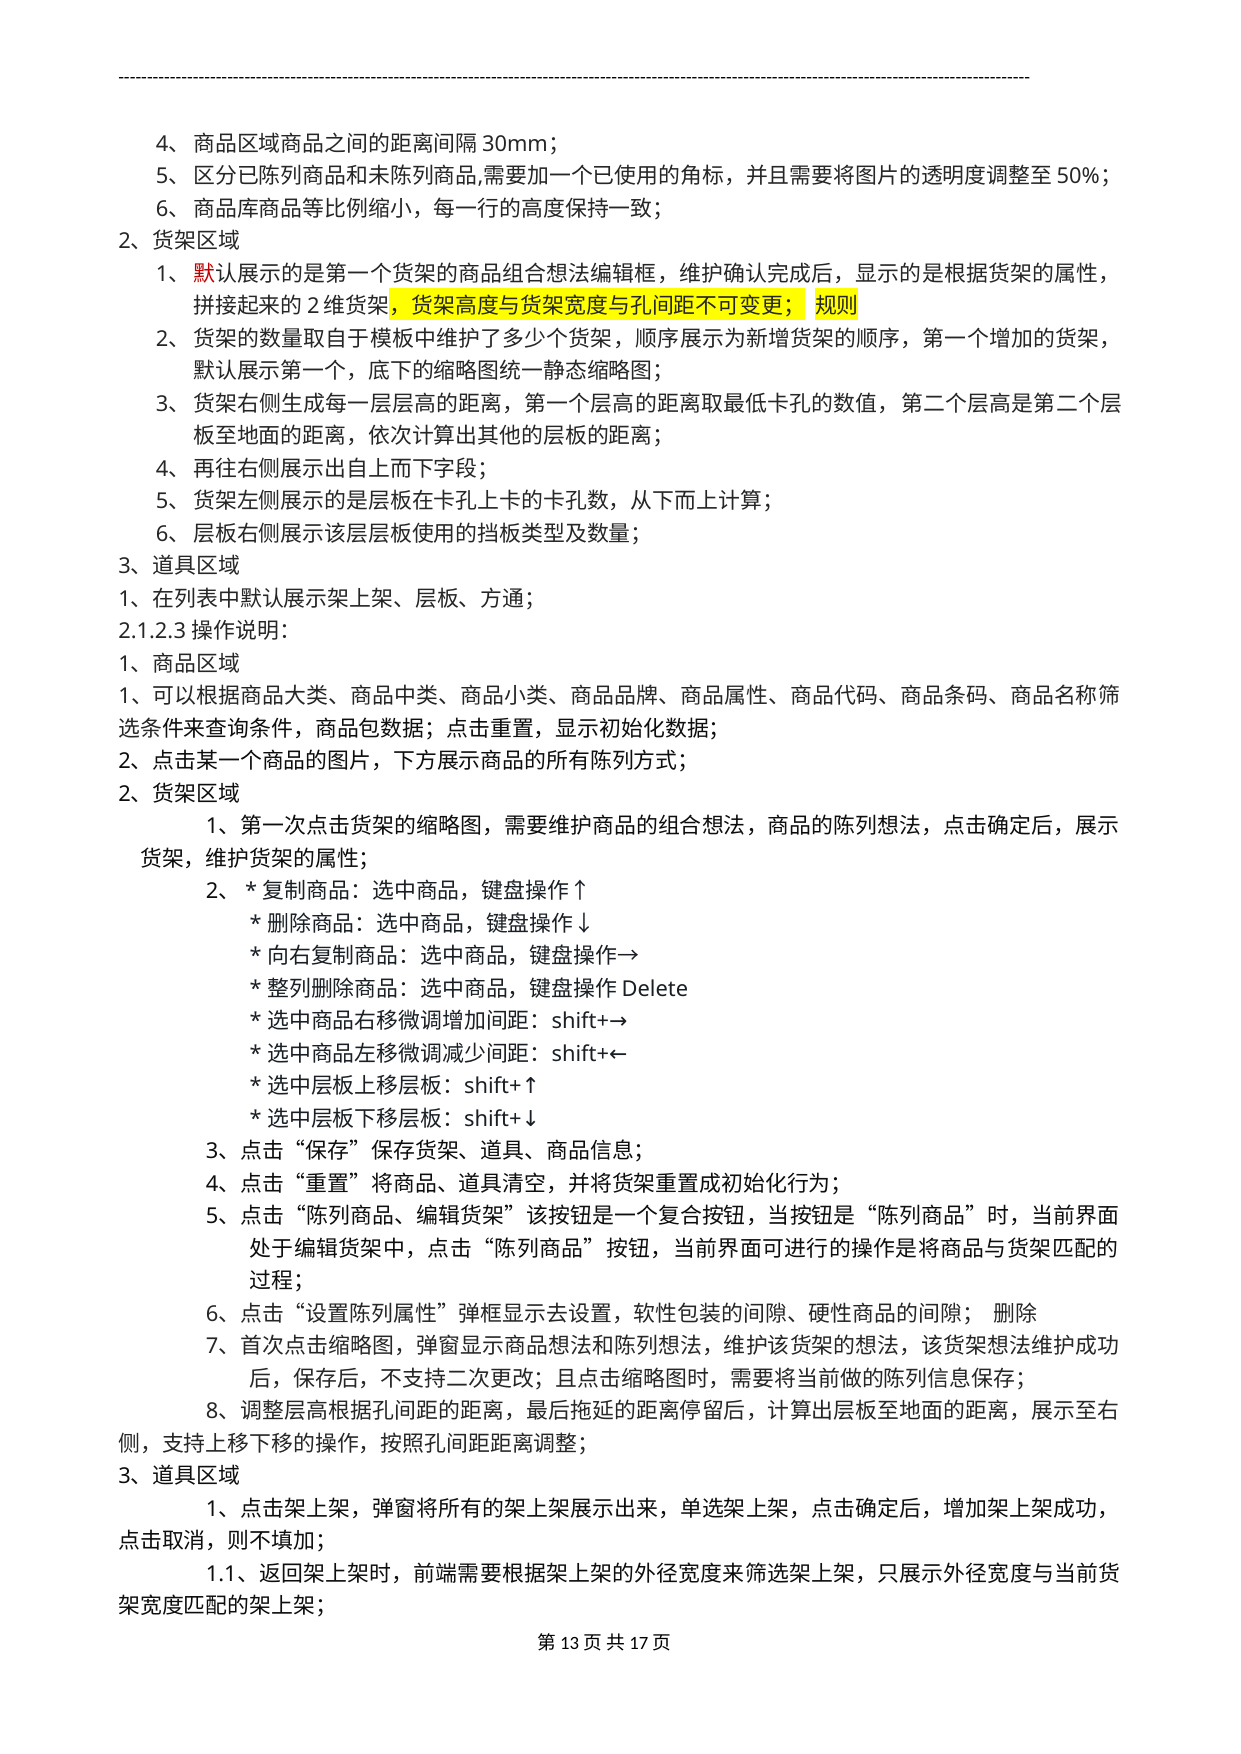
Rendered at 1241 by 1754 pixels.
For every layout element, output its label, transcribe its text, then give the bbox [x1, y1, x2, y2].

list 默认展示的是第一个货架的商品组合想法编辑框，维护确认完成后，显示的是根据货架的属性，拼接起来的2维货架，货架高度与货架宽度与孔间距不可变更； 规则 [156, 255, 1122, 320]
list 层板右侧展示该层层板使用的挡板类型及数量； [156, 515, 1122, 548]
text 3、道具区域 [118, 1458, 1122, 1490]
text 8、调整层高根据孔间距的距离，最后拖延的距离停留后，计算出层板至地面的距离，展示至右侧，支持上移下移的操作，按照孔间距距离调整； [118, 1393, 1122, 1458]
text 6、点击“设置陈列属性”弹框显示去设置，软性包装的间隙、硬性商品的间隙； 删除 [206, 1295, 1122, 1328]
text 4、点击“重置”将商品、道具清空，并将货架重置成初始化行为； [206, 1165, 1122, 1198]
text 3、道具区域 [118, 548, 1122, 580]
text 2、 * 复制商品：选中商品，键盘操作↑ * 删除商品：选中商品，键盘操作↓ * 向右复制商品：选中商品，键盘操作→ * 整列删除商品：选中商品，键盘操作Delete * 选中商品右移微调增加间距：shift+→ * 选中商品左移微调减少间距：shift+← * 选中层板上移层板：shift+↑ * 选中层板下移层板：shift+↓ [206, 873, 1122, 1133]
list 再往右侧展示出自上而下字段； [156, 450, 1122, 483]
list 货架左侧展示的是层板在卡孔上卡的卡孔数，从下而上计算； [156, 483, 1122, 515]
list 商品区域商品之间的距离间隔30mm； [156, 125, 1122, 158]
list 货架的数量取自于模板中维护了多少个货架，顺序展示为新增货架的顺序，第一个增加的货架，默认展示第一个，底下的缩略图统一静态缩略图； [156, 320, 1122, 385]
list 区分已陈列商品和未陈列商品,需要加一个已使用的角标，并且需要将图片的透明度调整至50%； [156, 158, 1122, 190]
text 1、点击架上架，弹窗将所有的架上架展示出来，单选架上架，点击确定后，增加架上架成功，点击取消，则不填加； [118, 1490, 1122, 1555]
list 货架右侧生成每一层层高的距离，第一个层高的距离取最低卡孔的数值，第二个层高是第二个层板至地面的距离，依次计算出其他的层板的距离； [156, 385, 1122, 450]
text 1、商品区域 [118, 645, 1122, 678]
text 1、第一次点击货架的缩略图，需要维护商品的组合想法，商品的陈列想法，点击确定后，展示货架，维护货架的属性； [140, 808, 1122, 873]
text 2、货架区域 [118, 223, 1122, 255]
text 5、点击“陈列商品、编辑货架”该按钮是一个复合按钮，当按钮是“陈列商品”时，当前界面处于编辑货架中，点击“陈列商品”按钮，当前界面可进行的操作是将商品与货架匹配的过程； [206, 1198, 1122, 1295]
text 1.1、返回架上架时，前端需要根据架上架的外径宽度来筛选架上架，只展示外径宽度与当前货架宽度匹配的架上架； [118, 1555, 1122, 1620]
list 商品库商品等比例缩小，每一行的高度保持一致； [156, 190, 1122, 223]
text 2.1.2.3 操作说明： [118, 613, 1122, 645]
text 2、点击某一个商品的图片，下方展示商品的所有陈列方式； [118, 743, 1122, 775]
text 1、在列表中默认展示架上架、层板、方通； [118, 580, 1122, 613]
text 2、货架区域 [118, 775, 1122, 808]
text 1、可以根据商品大类、商品中类、商品小类、商品品牌、商品属性、商品代码、商品条码、商品名称筛选条件来查询条件，商品包数据；点击重置，显示初始化数据； [118, 678, 1122, 743]
text 3、点击“保存”保存货架、道具、商品信息； [206, 1133, 1122, 1165]
text 7、首次点击缩略图，弹窗显示商品想法和陈列想法，维护该货架的想法，该货架想法维护成功后，保存后，不支持二次更改；且点击缩略图时，需要将当前做的陈列信息保存； [206, 1328, 1122, 1393]
